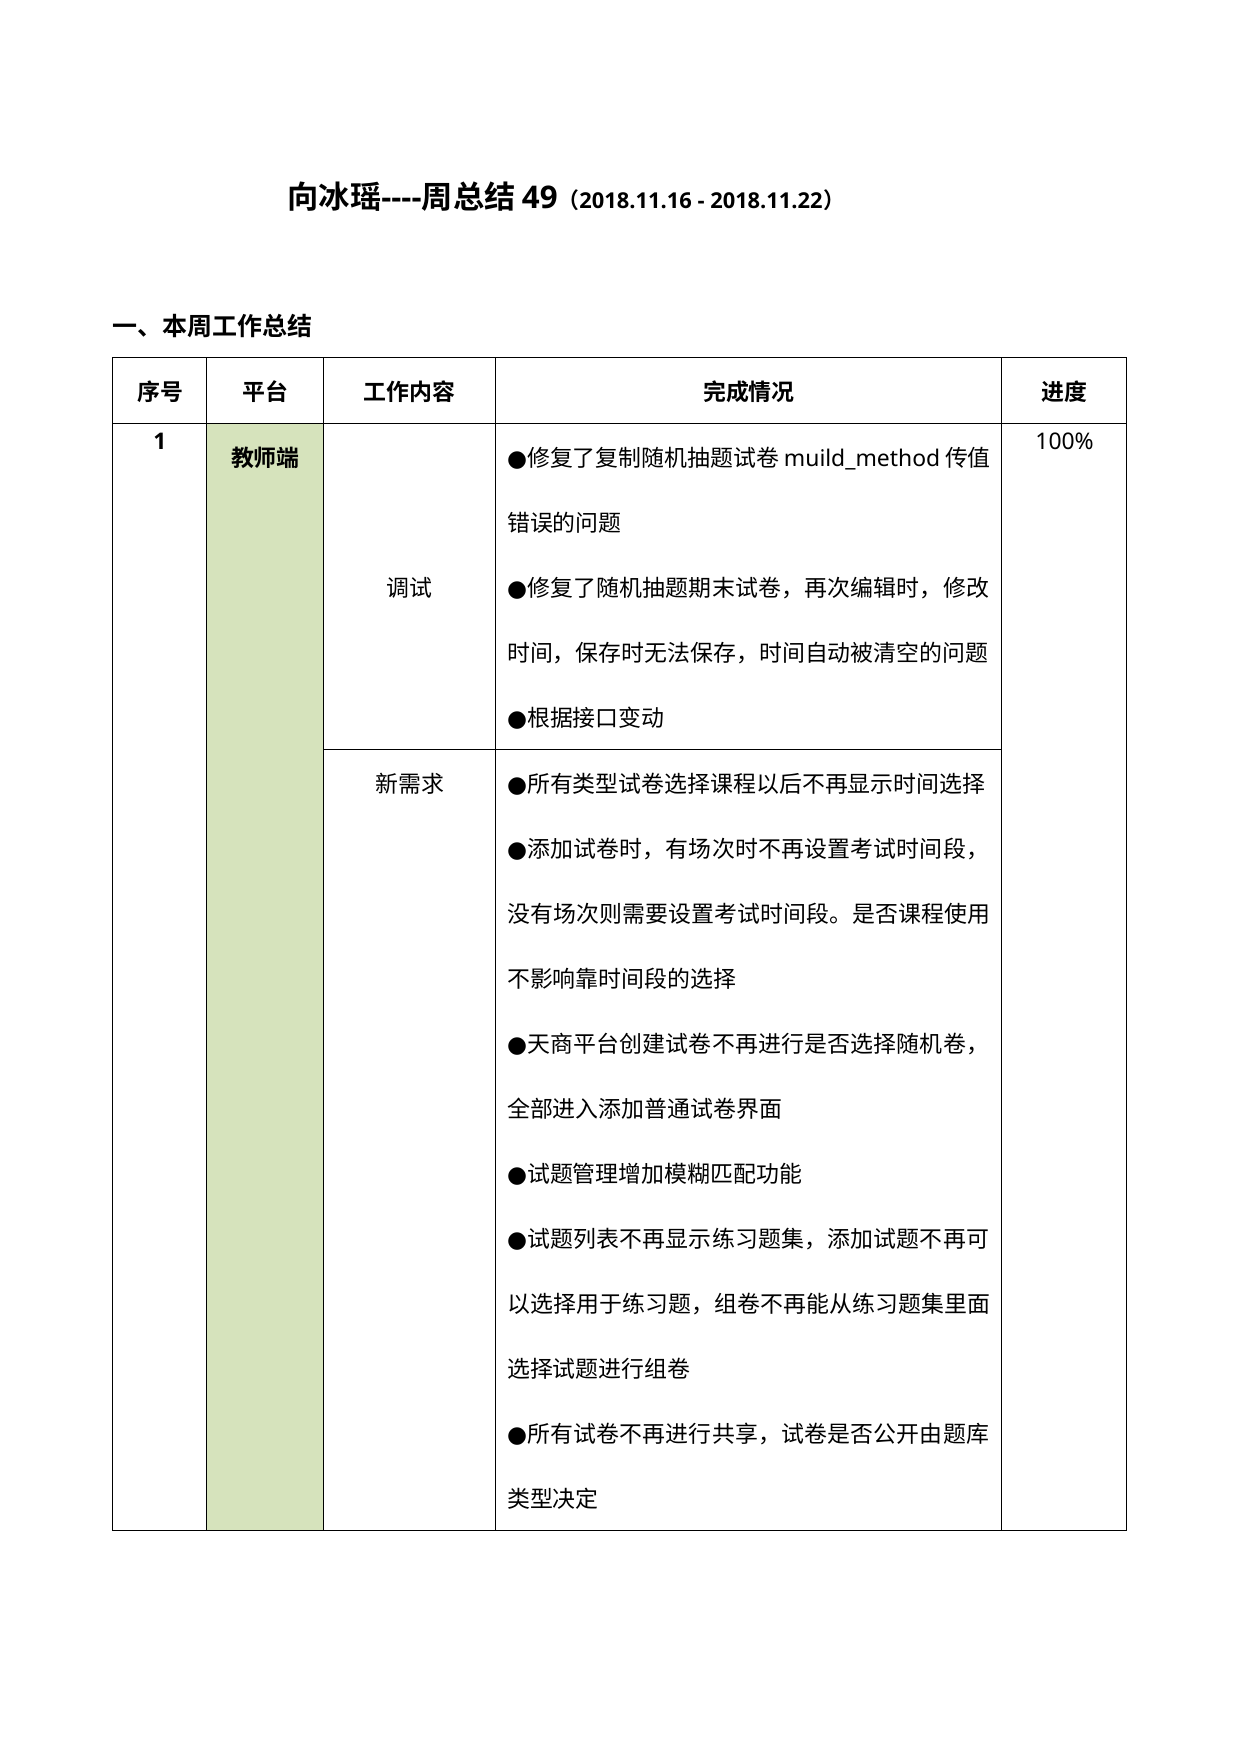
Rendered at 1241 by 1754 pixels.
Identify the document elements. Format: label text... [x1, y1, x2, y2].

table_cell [496, 750, 1001, 1530]
list 一、本周工作总结 [112, 292, 1128, 357]
table_header 工作内容 [324, 358, 495, 423]
table_cell 1 [113, 424, 206, 1530]
table_cell ●修复了复制随机抽题试卷muild_method传值错误的问题 ●修复了随机抽题期末试卷，再次编辑时，修改时间，保存时无法保存，时间自动被清空的问题 ●根据接口变动 [496, 424, 1001, 749]
table_header 序号 [113, 358, 206, 423]
table_cell 调试 [324, 424, 495, 749]
table_header 平台 [207, 358, 323, 423]
table_header 完成情况 [496, 358, 1001, 423]
table_cell 新需求 [324, 750, 495, 1530]
table_cell 100% [1002, 424, 1126, 1530]
table_cell 教师端 [207, 424, 323, 1530]
text 向冰瑶----周总结49（2018.11.16 - 2018.11.22） [244, 162, 1128, 227]
table_header 进度 [1002, 358, 1126, 423]
